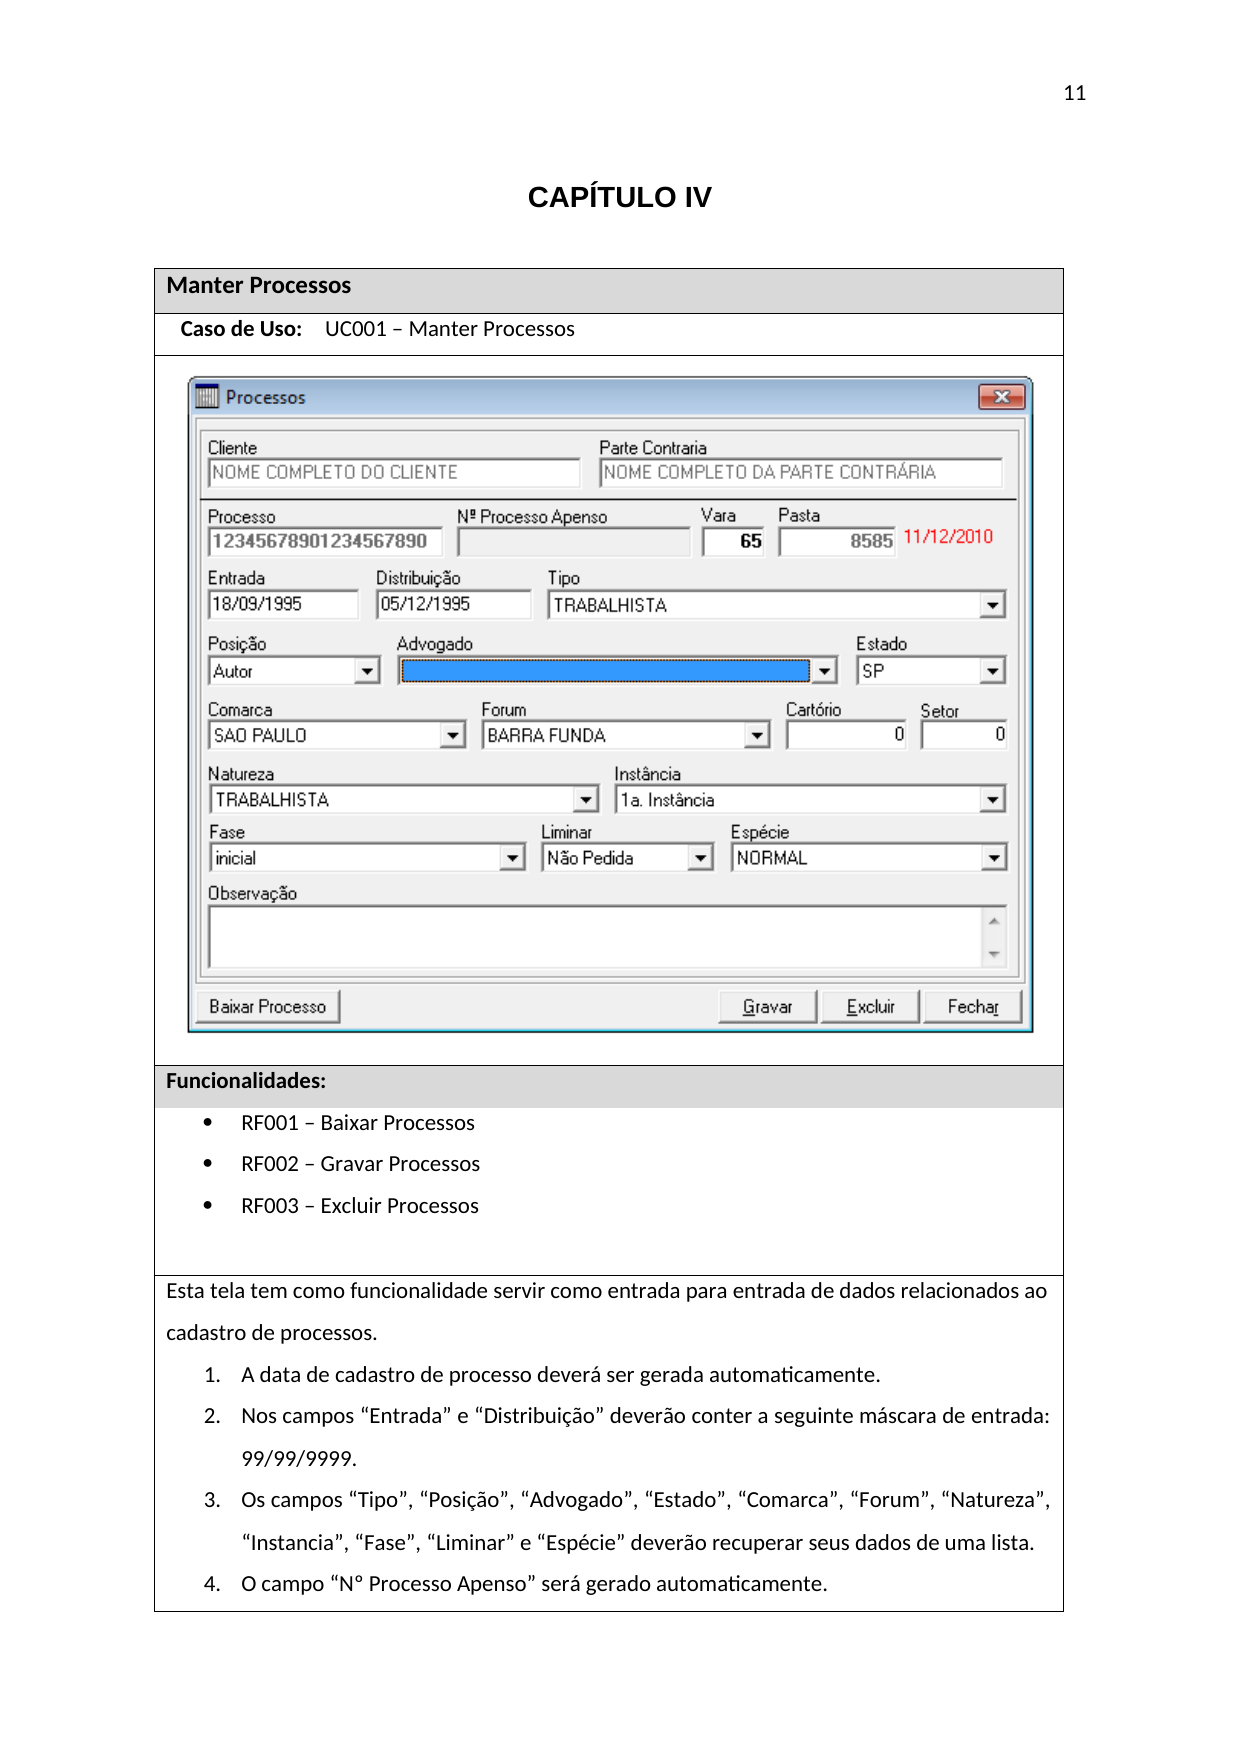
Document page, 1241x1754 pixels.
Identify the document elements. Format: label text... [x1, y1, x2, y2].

table_cell [155, 356, 1063, 1065]
table_cell Funcionalidades: [155, 1066, 1063, 1108]
subtitle CAPÍTULO IV [154, 180, 1086, 214]
table_cell RF001 – Baixar Processos RF002 – Gravar Processos RF003 – Excluir Processos [155, 1108, 1063, 1275]
table_cell UC001 – Manter Processos [314, 314, 1063, 355]
table_cell Caso de Uso: [155, 314, 314, 355]
picture [166, 356, 1052, 1053]
table_cell Esta tela tem como funcionalidade servir como entrada para entrada de dados relacionados ao cadastro de processos. A data de cadastro de processo deverá ser gerada automaticamente. Nos campos “Entrada” e “Distribuição” deverão conter a seguinte máscara de entrada: 99/99/9999. Os campos “Tipo”, “Posição”, “Advogado”, “Estado”, “Comarca”, “Forum”, “Natureza”, “Instancia”, “Fase”, “Liminar” e “Espécie” deverão recuperar seus dados de uma lista. O campo “Nº Processo Apenso” será gerado automaticamente. [155, 1276, 1063, 1611]
table_header Manter Processos [155, 269, 1063, 313]
